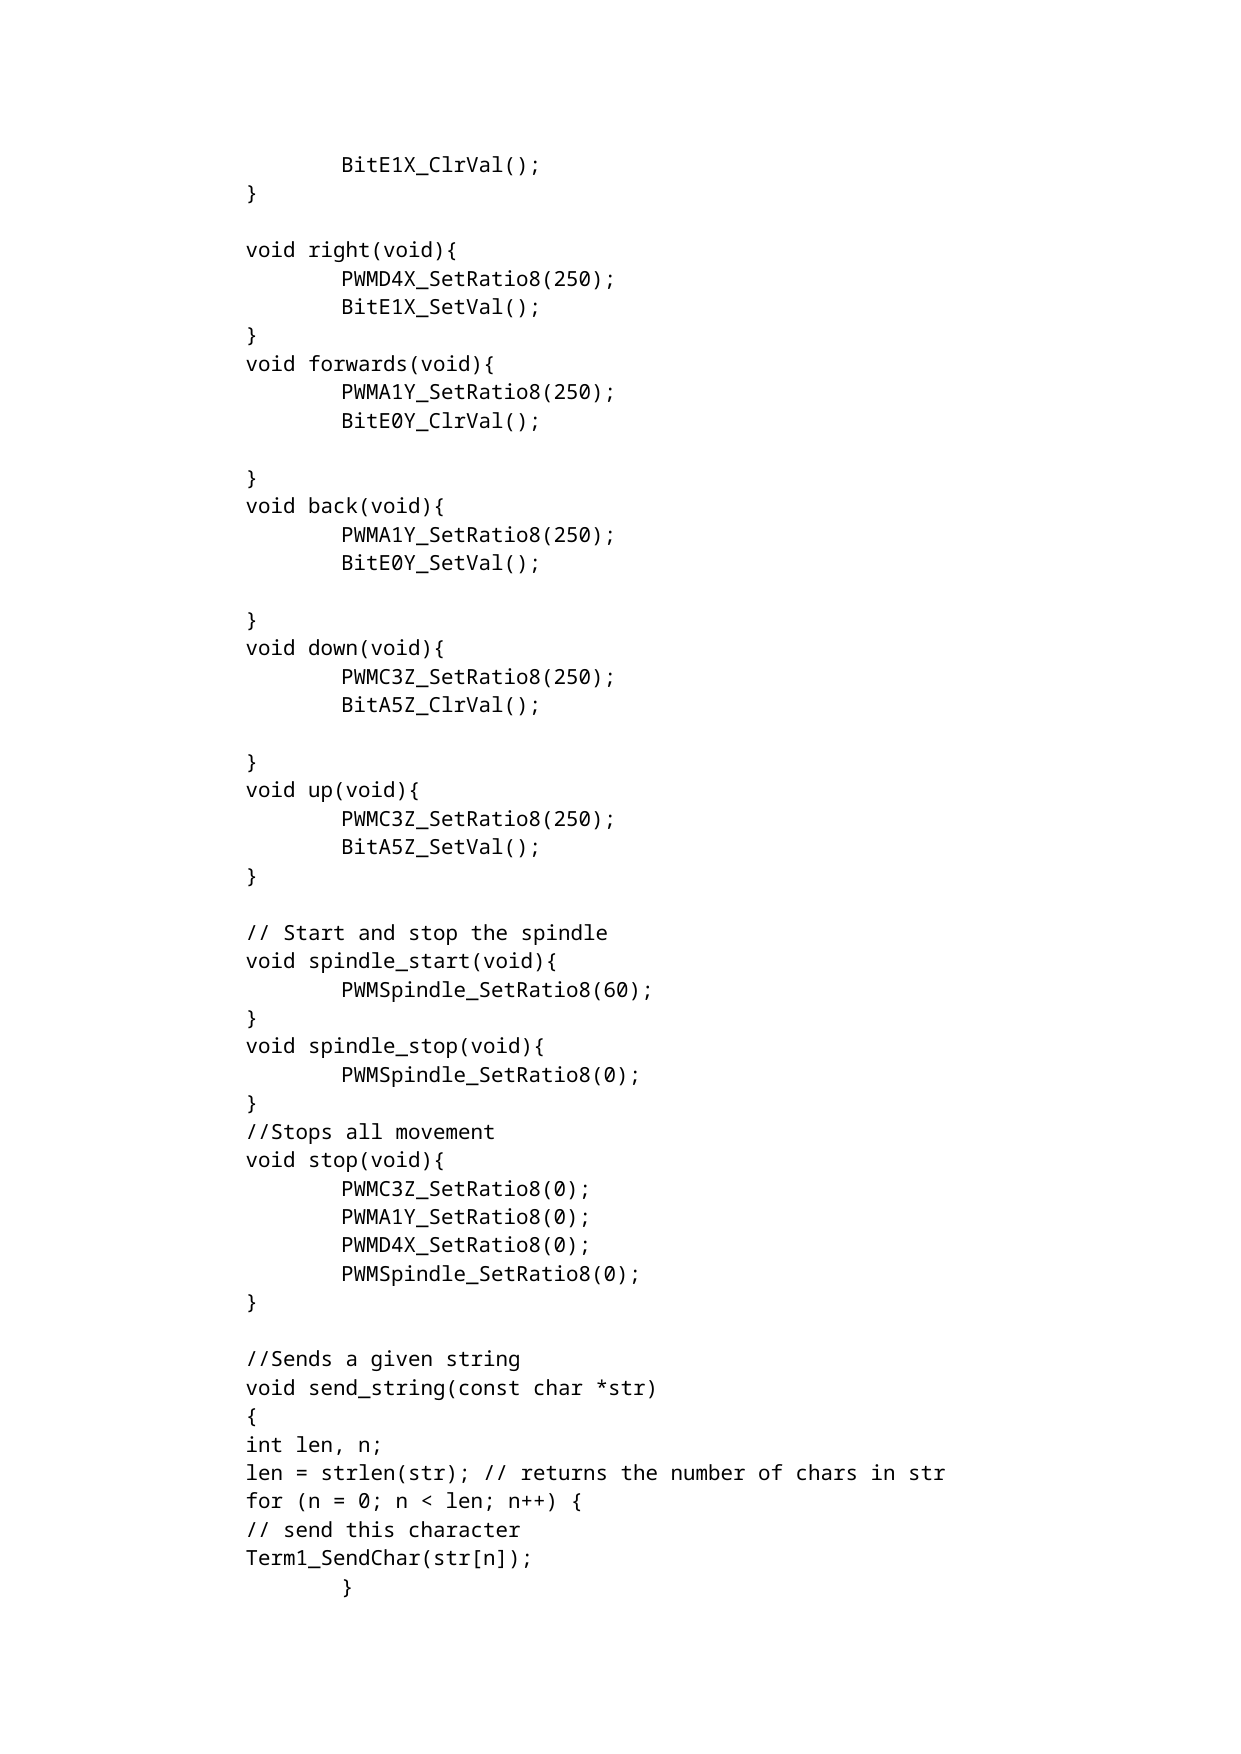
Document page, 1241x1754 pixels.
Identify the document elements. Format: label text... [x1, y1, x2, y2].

text //Sends a given string [150, 1344, 1090, 1373]
text PWMD4X_SetRatio8(0); [150, 1231, 1090, 1259]
text } [150, 463, 1090, 491]
text PWMC3Z_SetRatio8(0); [150, 1174, 1090, 1202]
text BitE1X_SetVal(); [150, 292, 1090, 321]
text PWMC3Z_SetRatio8(250); [150, 804, 1090, 832]
text PWMA1Y_SetRatio8(250); [150, 377, 1090, 406]
text int len, n; [150, 1430, 1090, 1458]
text void stop(void){ [150, 1145, 1090, 1174]
text BitE0Y_ClrVal(); [150, 406, 1090, 434]
text PWMA1Y_SetRatio8(250); [150, 520, 1090, 548]
text BitA5Z_ClrVal(); [150, 690, 1090, 719]
text void back(void){ [150, 491, 1090, 520]
text PWMSpindle_SetRatio8(60); [150, 975, 1090, 1003]
text // send this character [150, 1515, 1090, 1543]
text } [150, 1003, 1090, 1032]
text } [150, 861, 1090, 889]
text void forwards(void){ [150, 349, 1090, 377]
text } [150, 1287, 1090, 1316]
text void up(void){ [150, 776, 1090, 804]
text BitE0Y_SetVal(); [150, 548, 1090, 577]
text PWMSpindle_SetRatio8(0); [150, 1060, 1090, 1088]
text // Start and stop the spindle [150, 918, 1090, 946]
text void spindle_start(void){ [150, 946, 1090, 975]
text } [150, 321, 1090, 349]
text void down(void){ [150, 633, 1090, 662]
text Term1_SendChar(str[n]); [150, 1543, 1090, 1572]
text PWMSpindle_SetRatio8(0); [150, 1259, 1090, 1287]
text void right(void){ [150, 235, 1090, 264]
text { [150, 1401, 1090, 1430]
text BitA5Z_SetVal(); [150, 832, 1090, 861]
text PWMD4X_SetRatio8(250); [150, 264, 1090, 292]
text PWMA1Y_SetRatio8(0); [150, 1202, 1090, 1231]
text for (n = 0; n < len; n++) { [150, 1487, 1090, 1515]
text } [150, 178, 1090, 207]
text void send_string(const char *str) [150, 1373, 1090, 1401]
text } [150, 1572, 1090, 1600]
text PWMC3Z_SetRatio8(250); [150, 662, 1090, 690]
text //Stops all movement [150, 1117, 1090, 1145]
text } [150, 1088, 1090, 1117]
text } [150, 605, 1090, 633]
text BitE1X_ClrVal(); [150, 150, 1090, 178]
text } [150, 747, 1090, 776]
text len = strlen(str); // returns the number of chars in str [150, 1458, 1090, 1487]
text void spindle_stop(void){ [150, 1032, 1090, 1060]
